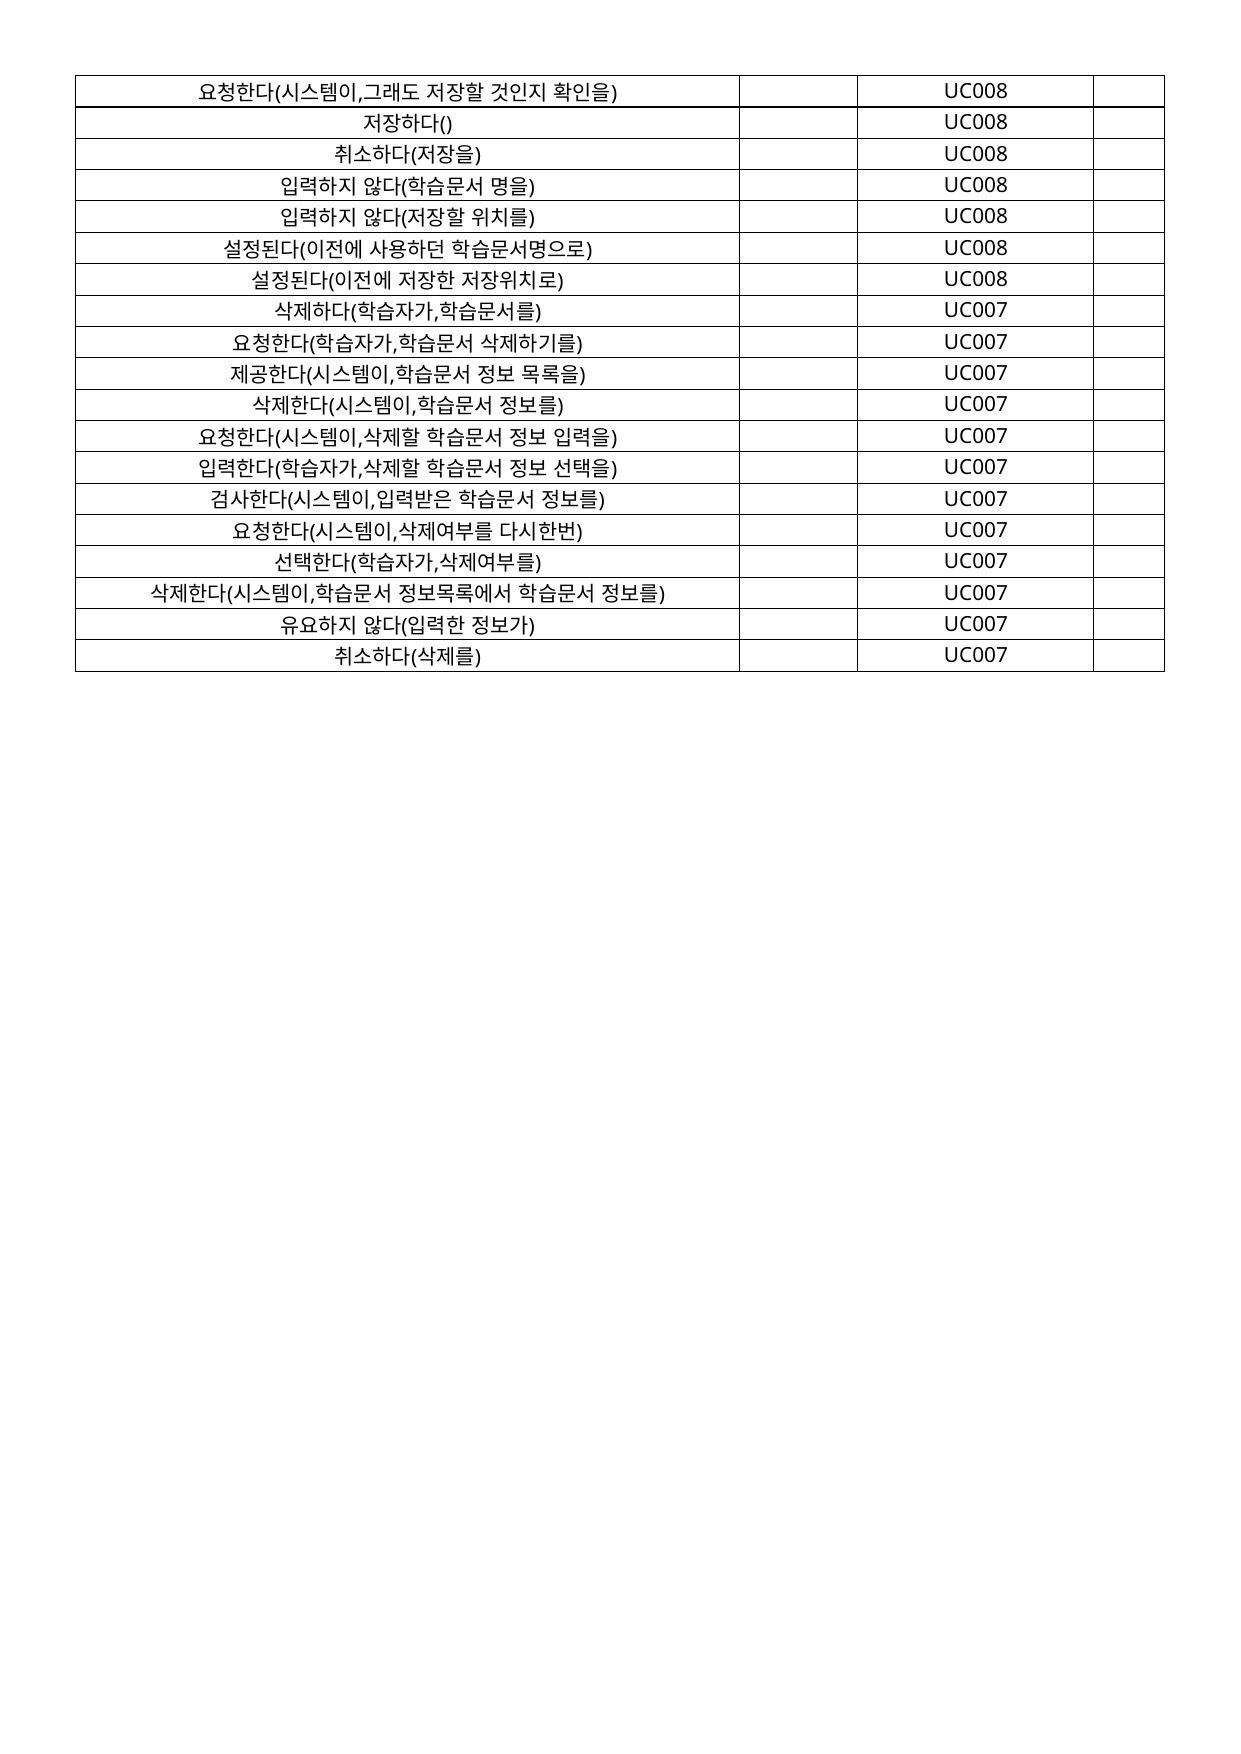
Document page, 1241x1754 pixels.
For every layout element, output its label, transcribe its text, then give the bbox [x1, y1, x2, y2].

table_cell [1094, 390, 1164, 420]
table_cell [740, 421, 857, 451]
table_cell 저장하다() [76, 108, 739, 138]
table_cell [1094, 358, 1164, 388]
table_cell 설정된다(이전에 사용하던 학습문서명으로) [76, 233, 739, 263]
table_cell UC007 [858, 421, 1093, 451]
table_cell UC007 [858, 609, 1093, 639]
table_cell [740, 578, 857, 608]
table_cell [740, 76, 857, 106]
table_cell [740, 609, 857, 639]
table_cell UC007 [858, 390, 1093, 420]
table_cell UC008 [858, 233, 1093, 263]
table_cell UC007 [858, 640, 1093, 671]
table_cell [740, 201, 857, 232]
table_cell 선택한다(학습자가,삭제여부를) [76, 546, 739, 577]
table_cell 입력하지 않다(학습문서 명을) [76, 170, 739, 200]
table_cell [1094, 264, 1164, 294]
table_cell 삭제한다(시스템이,학습문서 정보를) [76, 390, 739, 420]
table_cell [1094, 76, 1164, 106]
table_cell [1094, 546, 1164, 577]
table_cell UC007 [858, 546, 1093, 577]
table_cell [740, 233, 857, 263]
table_cell [740, 484, 857, 514]
table_cell UC007 [858, 296, 1093, 326]
table_cell 요청한다(학습자가,학습문서 삭제하기를) [76, 327, 739, 357]
table_cell [1094, 170, 1164, 200]
table_cell [1094, 578, 1164, 608]
table_cell 제공한다(시스템이,학습문서 정보 목록을) [76, 358, 739, 388]
table_cell UC008 [858, 201, 1093, 232]
table_cell [1094, 452, 1164, 483]
table_cell [740, 170, 857, 200]
table_cell UC008 [858, 76, 1093, 106]
table_cell [740, 515, 857, 545]
table_cell 삭제한다(시스템이,학습문서 정보목록에서 학습문서 정보를) [76, 578, 739, 608]
table_cell UC007 [858, 484, 1093, 514]
table_cell [740, 108, 857, 138]
table_cell 취소하다(삭제를) [76, 640, 739, 671]
table_cell 요청한다(시스템이,삭제할 학습문서 정보 입력을) [76, 421, 739, 451]
table_cell 취소하다(저장을) [76, 139, 739, 169]
table_cell [1094, 233, 1164, 263]
table_cell UC008 [858, 108, 1093, 138]
table_cell [1094, 139, 1164, 169]
table_cell 설정된다(이전에 저장한 저장위치로) [76, 264, 739, 294]
table_cell 입력하지 않다(저장할 위치를) [76, 201, 739, 232]
table_cell [740, 358, 857, 388]
table_cell UC007 [858, 578, 1093, 608]
table_cell [1094, 421, 1164, 451]
table_cell 요청한다(시스템이,그래도 저장할 것인지 확인을) [76, 76, 739, 106]
table_cell 유요하지 않다(입력한 정보가) [76, 609, 739, 639]
table_cell [740, 264, 857, 294]
table_cell UC007 [858, 327, 1093, 357]
table_cell [740, 640, 857, 671]
table_cell 검사한다(시스템이,입력받은 학습문서 정보를) [76, 484, 739, 514]
table_cell 요청한다(시스템이,삭제여부를 다시한번) [76, 515, 739, 545]
table_cell UC008 [858, 264, 1093, 294]
table_cell [740, 327, 857, 357]
table_cell UC007 [858, 452, 1093, 483]
table_cell UC007 [858, 515, 1093, 545]
table_cell 입력한다(학습자가,삭제할 학습문서 정보 선택을) [76, 452, 739, 483]
table_cell [740, 139, 857, 169]
table_cell 삭제하다(학습자가,학습문서를) [76, 296, 739, 326]
table_cell UC008 [858, 170, 1093, 200]
table_cell [740, 546, 857, 577]
table_cell [1094, 296, 1164, 326]
table_cell [740, 452, 857, 483]
table_cell [1094, 640, 1164, 671]
table_cell [1094, 327, 1164, 357]
table_cell UC007 [858, 358, 1093, 388]
table_cell [1094, 108, 1164, 138]
table_cell [1094, 515, 1164, 545]
table_cell [740, 390, 857, 420]
table_cell [740, 296, 857, 326]
table_cell [1094, 609, 1164, 639]
table_cell [1094, 484, 1164, 514]
table_cell UC008 [858, 139, 1093, 169]
table_cell [1094, 201, 1164, 232]
